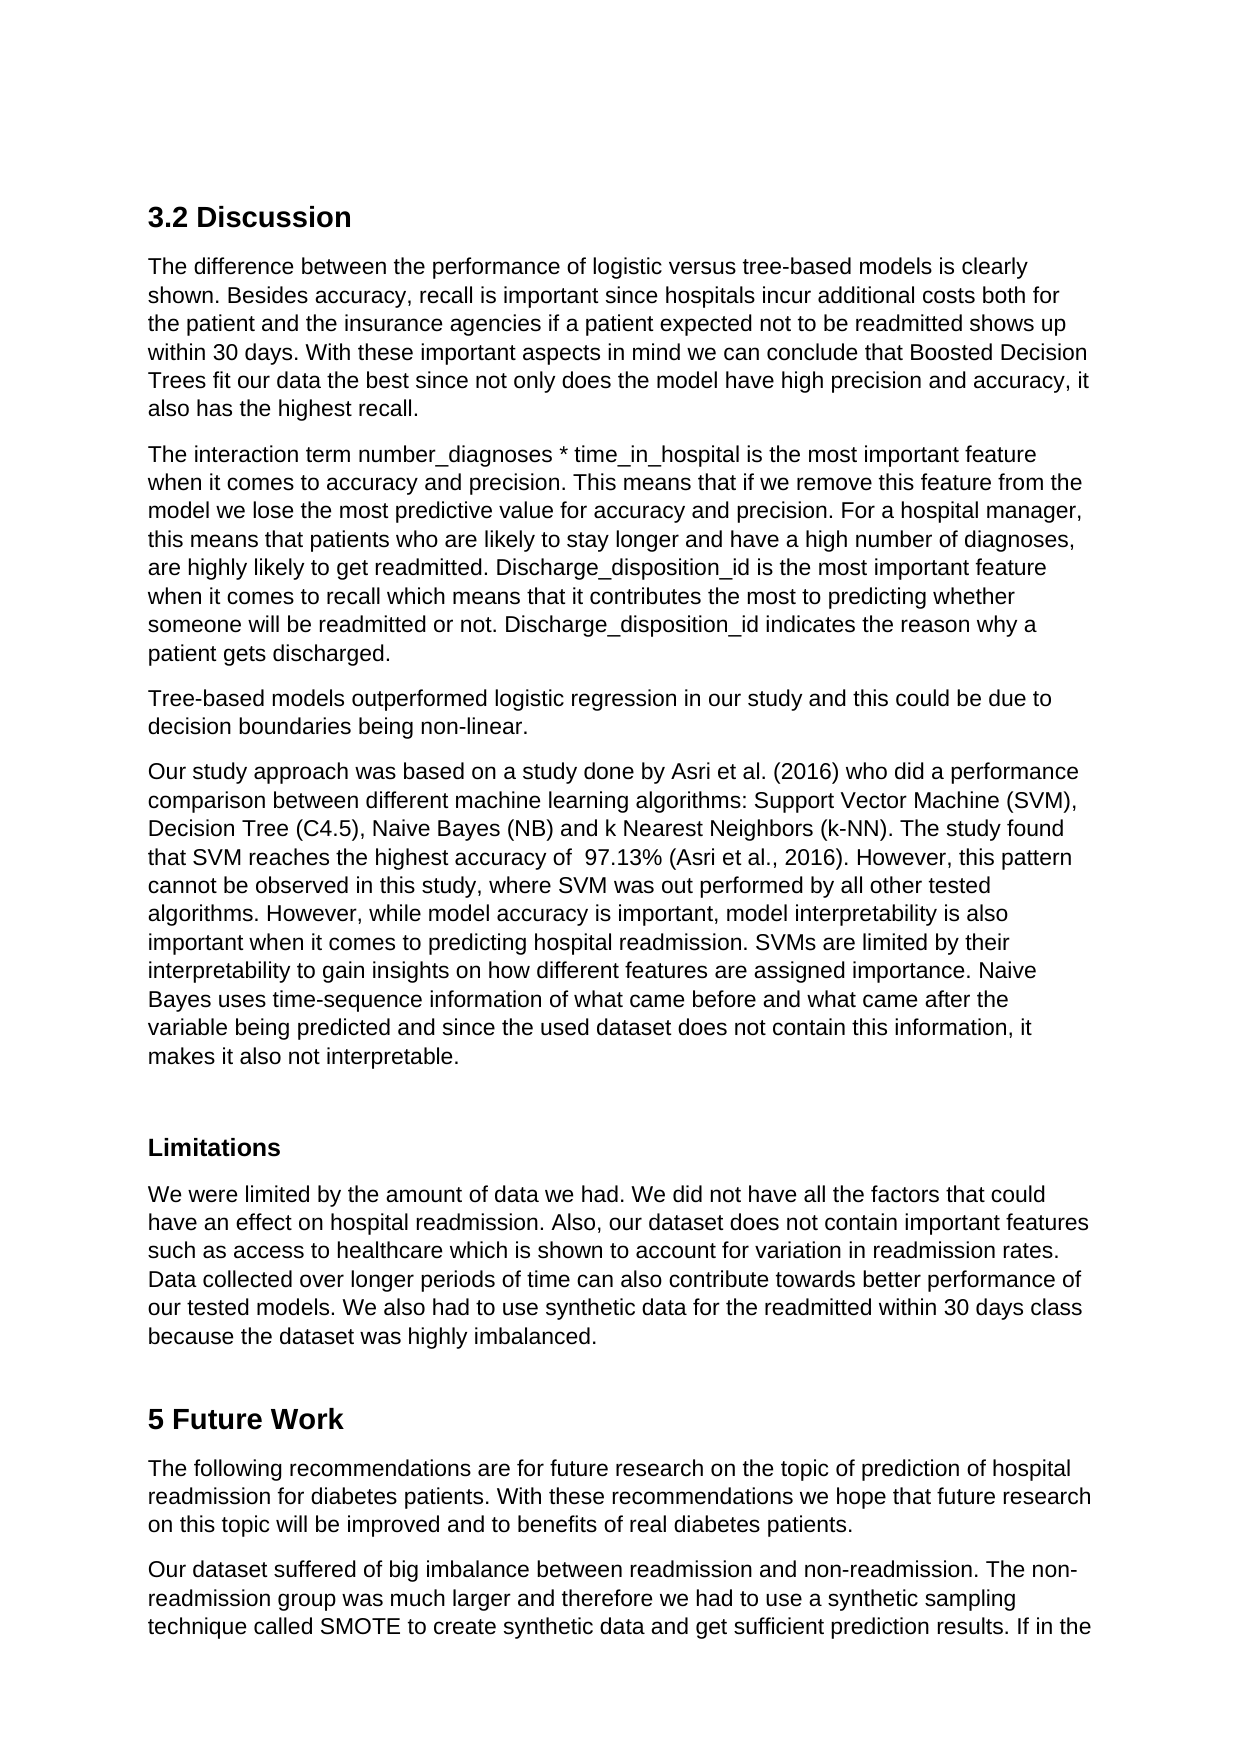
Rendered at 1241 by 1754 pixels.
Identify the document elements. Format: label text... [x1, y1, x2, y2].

text 5 Future Work [148, 1368, 1093, 1435]
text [148, 1556, 1093, 1640]
text Limitations [148, 1133, 1093, 1162]
text The interaction term number_diagnoses * time_in_hospital is the most important feature when it comes to accuracy and precision. This means that if we remove this feature from the model we lose the most predictive value for accuracy and precision. For a hospital manager, this means that patients who are likely to stay longer and have a high number of diagnoses, are highly likely to get readmitted. Discharge_disposition_id is the most important feature when it comes to recall which means that it contributes the most to predicting whether someone will be readmitted or not. Discharge_disposition_id indicates the reason why a patient gets discharged. [148, 441, 1093, 666]
text We were limited by the amount of data we had. We did not have all the factors that could have an effect on hospital readmission. Also, our dataset does not contain important features such as access to healthcare which is shown to account for variation in readmission rates. Data collected over longer periods of time can also contribute towards better performance of our tested models. We also had to use synthetic data for the readmitted within 30 days class because the dataset was highly imbalanced. [148, 1181, 1093, 1349]
text 3.2 Discussion [148, 200, 1093, 234]
text The following recommendations are for future research on the topic of prediction of hospital readmission for diabetes patients. With these recommendations we hope that future research on this topic will be improved and to benefits of real diabetes patients. [148, 1454, 1093, 1538]
text Tree-based models outperformed logistic regression in our study and this could be due to decision boundaries being non-linear. [148, 685, 1093, 739]
text Our study approach was based on a study done by Asri et al. (2016) who did a performance comparison between different machine learning algorithms: Support Vector Machine (SVM), Decision Tree (C4.5), Naive Bayes (NB) and k Nearest Neighbors (k-NN). The study found that SVM reaches the highest accuracy of 97.13% (Asri et al., 2016). However, this pattern cannot be observed in this study, where SVM was out performed by all other tested algorithms. However, while model accuracy is important, model interpretability is also important when it comes to predicting hospital readmission. SVMs are limited by their interpretability to gain insights on how different features are assigned importance. Naive Bayes uses time-sequence information of what came before and what came after the variable being predicted and since the used dataset does not contain this information, it makes it also not interpretable. [148, 758, 1093, 1069]
text The difference between the performance of logistic versus tree-based models is clearly shown. Besides accuracy, recall is important since hospitals incur additional costs both for the patient and the insurance agencies if a patient expected not to be readmitted shows up within 30 days. With these important aspects in mind we can conclude that Boosted Decision Trees fit our data the best since not only does the model have high precision and accuracy, it also has the highest recall. [148, 253, 1093, 422]
